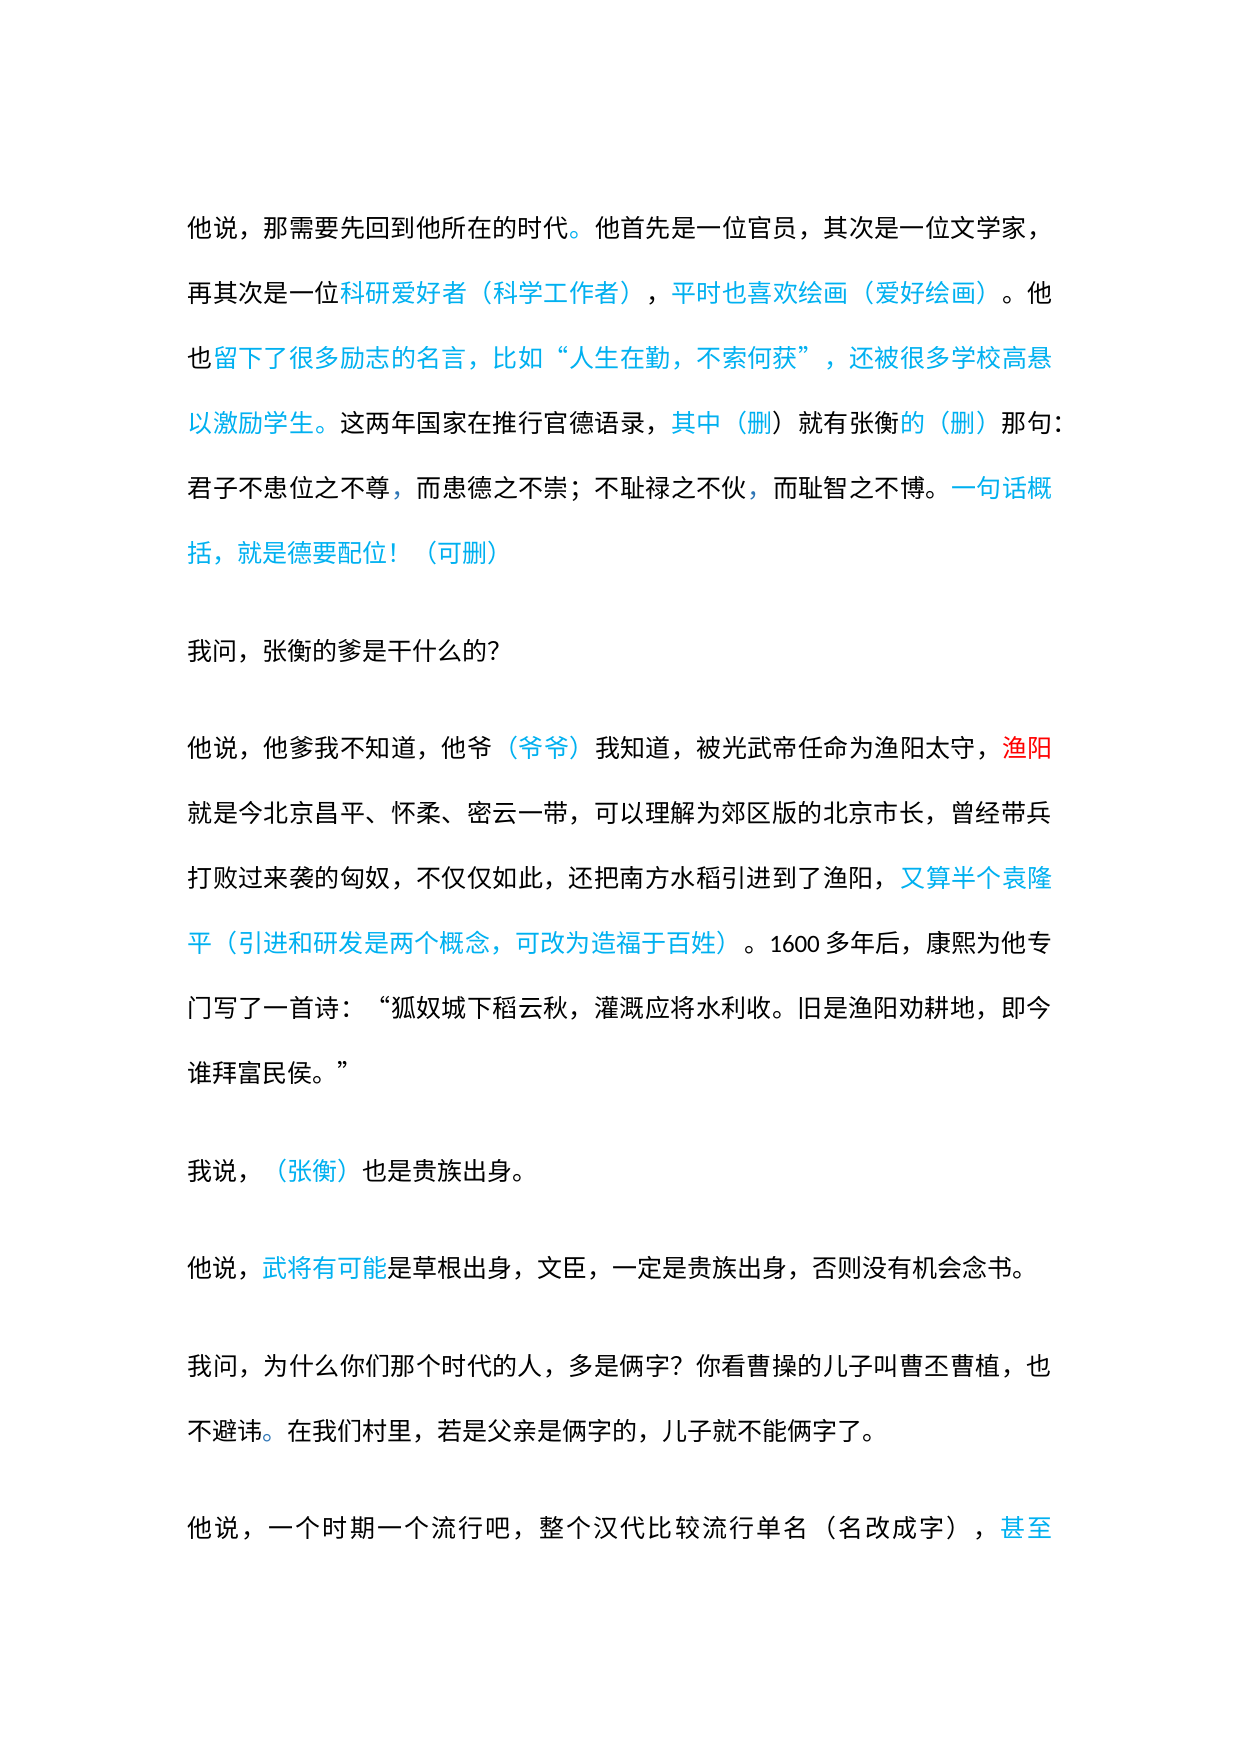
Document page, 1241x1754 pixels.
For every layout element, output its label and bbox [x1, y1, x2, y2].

text [187, 162, 1053, 1559]
